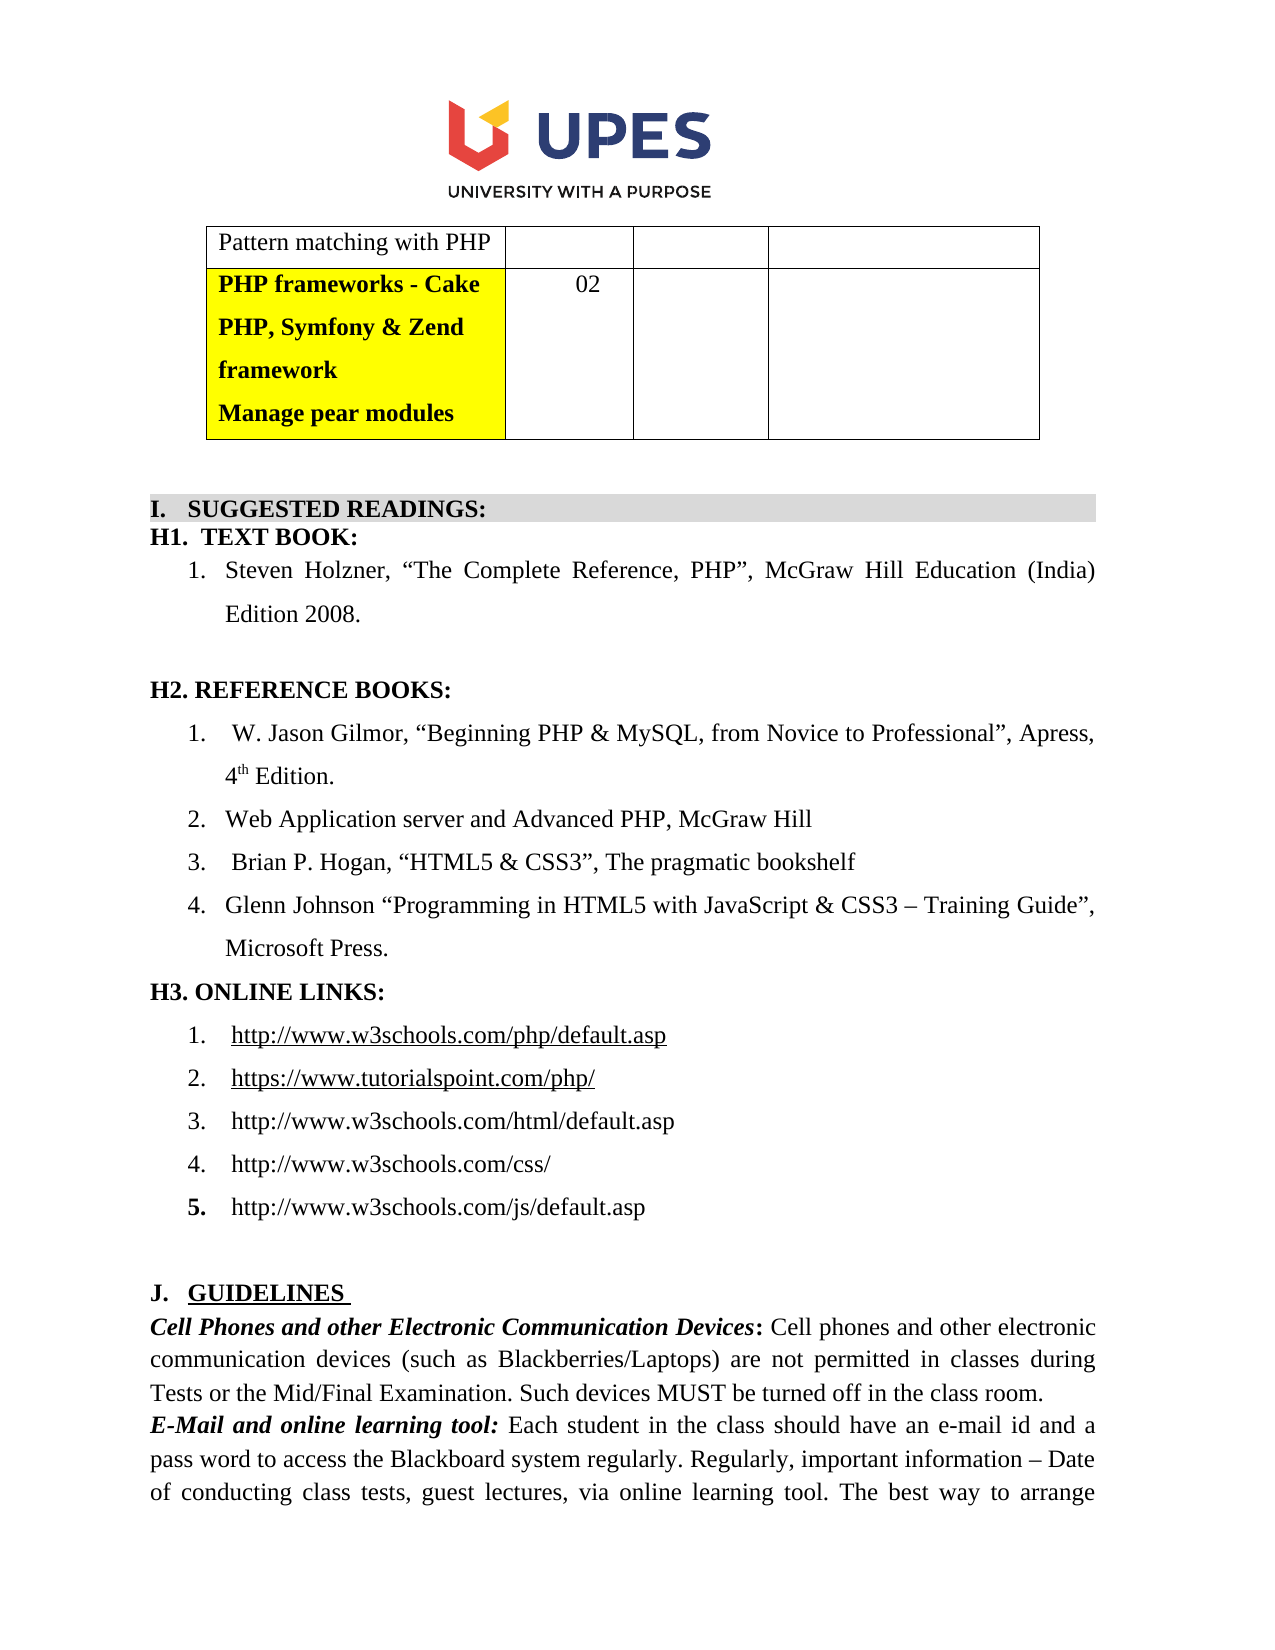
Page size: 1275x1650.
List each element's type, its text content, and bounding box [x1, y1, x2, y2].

list Steven Holzner, “The Complete Reference, PHP”, McGraw Hill Education (India) Edition 2008. [187, 556, 1096, 627]
text Cell Phones and other Electronic Communication Devices: Cell phones and other electronic communication devices (such as Blackberries/Laptops) are not permitted in classes during Tests or the Mid/Final Examination. Such devices MUST be turned off in the class room. [150, 1312, 1096, 1406]
list W. Jason Gilmor, “Beginning PHP & MySQL, from Novice to Professional”, Apress, 4th Edition. [187, 718, 1096, 790]
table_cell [207, 227, 505, 268]
text H1. TEXT BOOK: [150, 522, 1096, 551]
table_cell PHP frameworks - Cake PHP, Symfony & Zend framework Manage pear modules [207, 269, 505, 439]
list GUIDELINES [150, 1278, 1096, 1307]
list http://www.w3schools.com/css/ [187, 1149, 1096, 1178]
list http://www.w3schools.com/php/default.asp [187, 1020, 1096, 1048]
list Web Application server and Advanced PHP, McGraw Hill [187, 804, 1096, 833]
list Glenn Johnson “Programming in HTML5 with JavaScript & CSS3 – Training Guide”, Microsoft Press. [187, 890, 1096, 962]
table_cell 01 [506, 227, 633, 268]
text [150, 1411, 1096, 1505]
list http://www.w3schools.com/js/default.asp [187, 1192, 1096, 1221]
list SUGGESTED READINGS: [150, 494, 1096, 522]
list Brian P. Hogan, “HTML5 & CSS3”, The pragmatic bookshelf [187, 847, 1096, 876]
table_cell 02 [506, 269, 633, 439]
table_cell [634, 269, 768, 439]
text H2. REFERENCE BOOKS: [150, 675, 1096, 703]
text H3. ONLINE LINKS: [150, 977, 1096, 1005]
table_cell [769, 269, 1039, 439]
table_cell [769, 227, 1039, 268]
list http://www.w3schools.com/html/default.asp [187, 1106, 1096, 1135]
list https://www.tutorialspoint.com/php/ [187, 1063, 1096, 1092]
